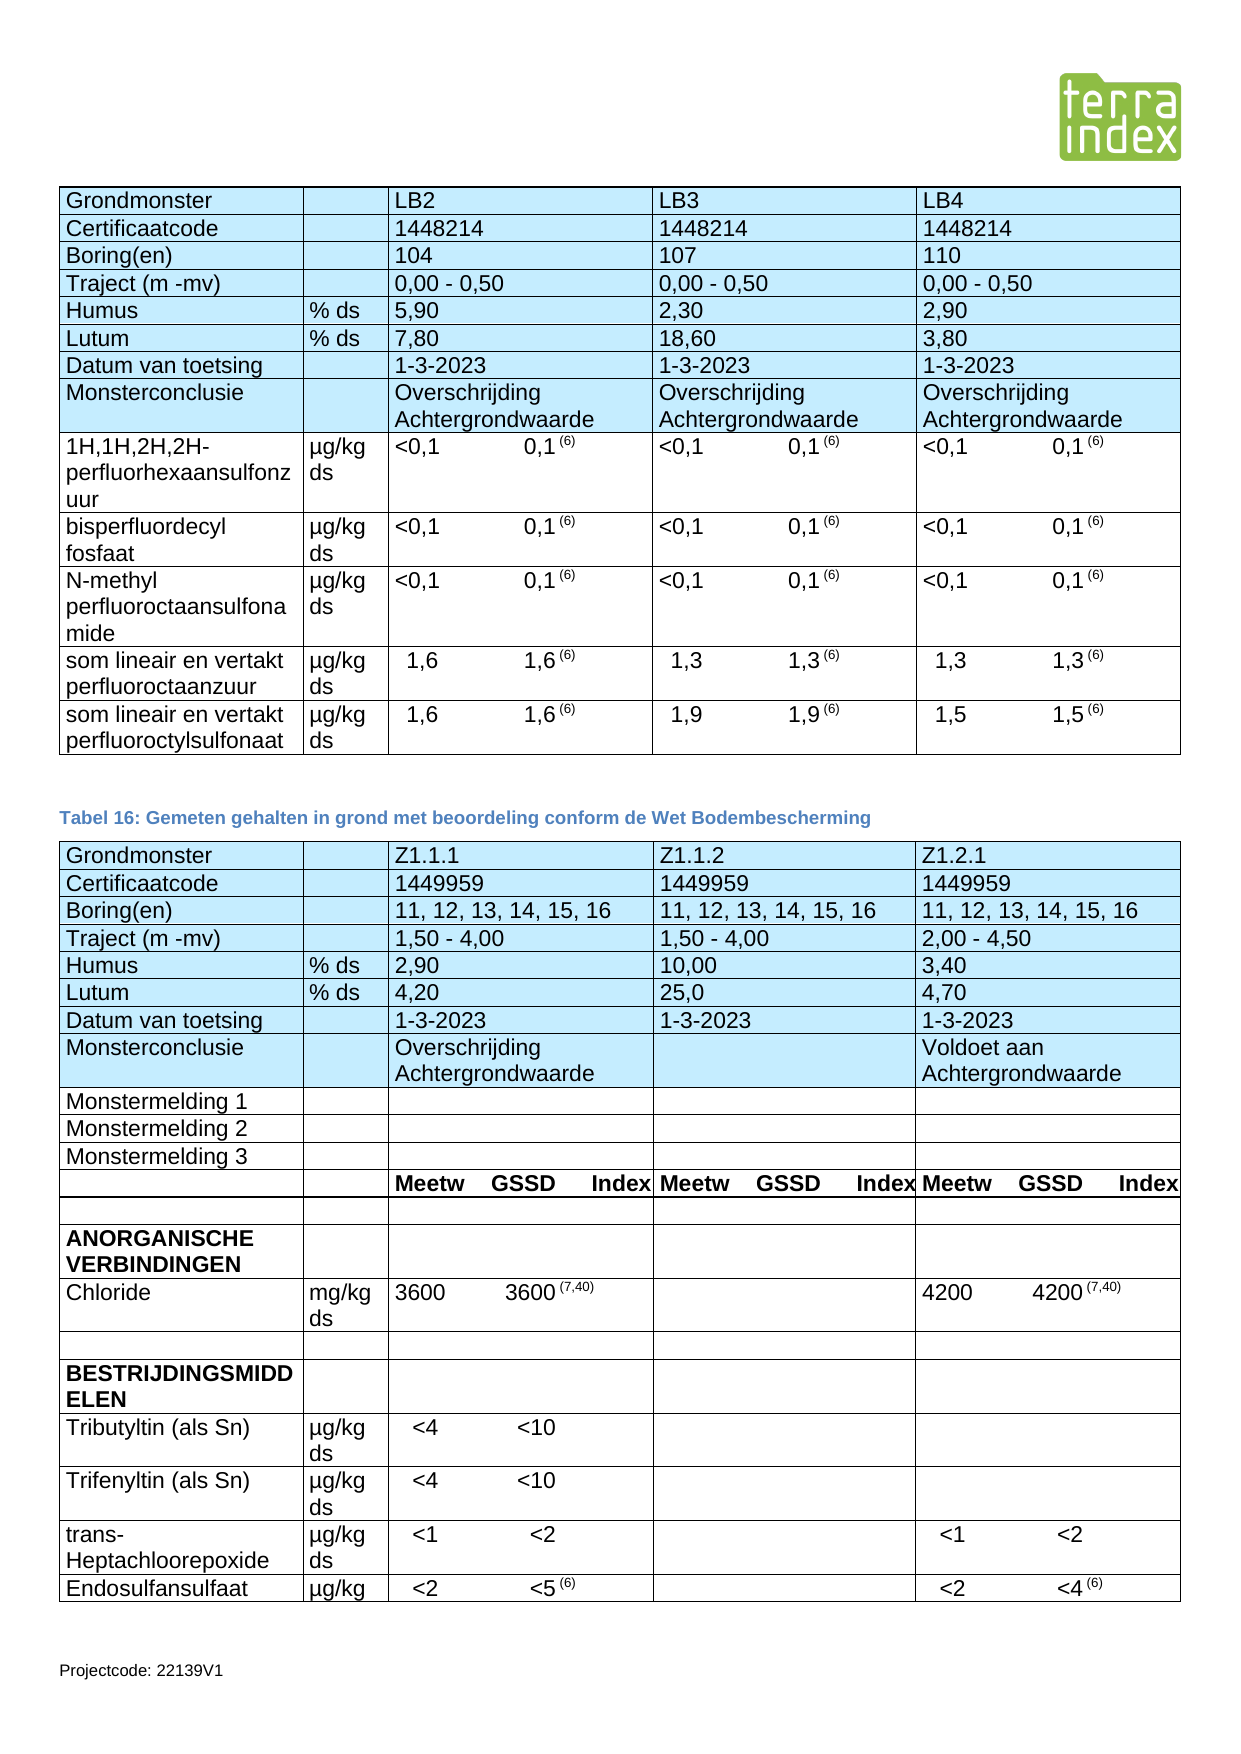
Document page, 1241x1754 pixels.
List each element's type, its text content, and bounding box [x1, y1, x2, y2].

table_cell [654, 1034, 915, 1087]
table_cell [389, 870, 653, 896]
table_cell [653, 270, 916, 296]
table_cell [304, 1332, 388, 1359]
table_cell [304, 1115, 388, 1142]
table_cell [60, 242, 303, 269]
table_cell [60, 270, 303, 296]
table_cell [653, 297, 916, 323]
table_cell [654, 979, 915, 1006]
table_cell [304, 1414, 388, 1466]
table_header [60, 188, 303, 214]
text Tabel 16: Gemeten gehalten in grond met beoordeling conform de Wet Bodembescherming [59, 807, 1181, 829]
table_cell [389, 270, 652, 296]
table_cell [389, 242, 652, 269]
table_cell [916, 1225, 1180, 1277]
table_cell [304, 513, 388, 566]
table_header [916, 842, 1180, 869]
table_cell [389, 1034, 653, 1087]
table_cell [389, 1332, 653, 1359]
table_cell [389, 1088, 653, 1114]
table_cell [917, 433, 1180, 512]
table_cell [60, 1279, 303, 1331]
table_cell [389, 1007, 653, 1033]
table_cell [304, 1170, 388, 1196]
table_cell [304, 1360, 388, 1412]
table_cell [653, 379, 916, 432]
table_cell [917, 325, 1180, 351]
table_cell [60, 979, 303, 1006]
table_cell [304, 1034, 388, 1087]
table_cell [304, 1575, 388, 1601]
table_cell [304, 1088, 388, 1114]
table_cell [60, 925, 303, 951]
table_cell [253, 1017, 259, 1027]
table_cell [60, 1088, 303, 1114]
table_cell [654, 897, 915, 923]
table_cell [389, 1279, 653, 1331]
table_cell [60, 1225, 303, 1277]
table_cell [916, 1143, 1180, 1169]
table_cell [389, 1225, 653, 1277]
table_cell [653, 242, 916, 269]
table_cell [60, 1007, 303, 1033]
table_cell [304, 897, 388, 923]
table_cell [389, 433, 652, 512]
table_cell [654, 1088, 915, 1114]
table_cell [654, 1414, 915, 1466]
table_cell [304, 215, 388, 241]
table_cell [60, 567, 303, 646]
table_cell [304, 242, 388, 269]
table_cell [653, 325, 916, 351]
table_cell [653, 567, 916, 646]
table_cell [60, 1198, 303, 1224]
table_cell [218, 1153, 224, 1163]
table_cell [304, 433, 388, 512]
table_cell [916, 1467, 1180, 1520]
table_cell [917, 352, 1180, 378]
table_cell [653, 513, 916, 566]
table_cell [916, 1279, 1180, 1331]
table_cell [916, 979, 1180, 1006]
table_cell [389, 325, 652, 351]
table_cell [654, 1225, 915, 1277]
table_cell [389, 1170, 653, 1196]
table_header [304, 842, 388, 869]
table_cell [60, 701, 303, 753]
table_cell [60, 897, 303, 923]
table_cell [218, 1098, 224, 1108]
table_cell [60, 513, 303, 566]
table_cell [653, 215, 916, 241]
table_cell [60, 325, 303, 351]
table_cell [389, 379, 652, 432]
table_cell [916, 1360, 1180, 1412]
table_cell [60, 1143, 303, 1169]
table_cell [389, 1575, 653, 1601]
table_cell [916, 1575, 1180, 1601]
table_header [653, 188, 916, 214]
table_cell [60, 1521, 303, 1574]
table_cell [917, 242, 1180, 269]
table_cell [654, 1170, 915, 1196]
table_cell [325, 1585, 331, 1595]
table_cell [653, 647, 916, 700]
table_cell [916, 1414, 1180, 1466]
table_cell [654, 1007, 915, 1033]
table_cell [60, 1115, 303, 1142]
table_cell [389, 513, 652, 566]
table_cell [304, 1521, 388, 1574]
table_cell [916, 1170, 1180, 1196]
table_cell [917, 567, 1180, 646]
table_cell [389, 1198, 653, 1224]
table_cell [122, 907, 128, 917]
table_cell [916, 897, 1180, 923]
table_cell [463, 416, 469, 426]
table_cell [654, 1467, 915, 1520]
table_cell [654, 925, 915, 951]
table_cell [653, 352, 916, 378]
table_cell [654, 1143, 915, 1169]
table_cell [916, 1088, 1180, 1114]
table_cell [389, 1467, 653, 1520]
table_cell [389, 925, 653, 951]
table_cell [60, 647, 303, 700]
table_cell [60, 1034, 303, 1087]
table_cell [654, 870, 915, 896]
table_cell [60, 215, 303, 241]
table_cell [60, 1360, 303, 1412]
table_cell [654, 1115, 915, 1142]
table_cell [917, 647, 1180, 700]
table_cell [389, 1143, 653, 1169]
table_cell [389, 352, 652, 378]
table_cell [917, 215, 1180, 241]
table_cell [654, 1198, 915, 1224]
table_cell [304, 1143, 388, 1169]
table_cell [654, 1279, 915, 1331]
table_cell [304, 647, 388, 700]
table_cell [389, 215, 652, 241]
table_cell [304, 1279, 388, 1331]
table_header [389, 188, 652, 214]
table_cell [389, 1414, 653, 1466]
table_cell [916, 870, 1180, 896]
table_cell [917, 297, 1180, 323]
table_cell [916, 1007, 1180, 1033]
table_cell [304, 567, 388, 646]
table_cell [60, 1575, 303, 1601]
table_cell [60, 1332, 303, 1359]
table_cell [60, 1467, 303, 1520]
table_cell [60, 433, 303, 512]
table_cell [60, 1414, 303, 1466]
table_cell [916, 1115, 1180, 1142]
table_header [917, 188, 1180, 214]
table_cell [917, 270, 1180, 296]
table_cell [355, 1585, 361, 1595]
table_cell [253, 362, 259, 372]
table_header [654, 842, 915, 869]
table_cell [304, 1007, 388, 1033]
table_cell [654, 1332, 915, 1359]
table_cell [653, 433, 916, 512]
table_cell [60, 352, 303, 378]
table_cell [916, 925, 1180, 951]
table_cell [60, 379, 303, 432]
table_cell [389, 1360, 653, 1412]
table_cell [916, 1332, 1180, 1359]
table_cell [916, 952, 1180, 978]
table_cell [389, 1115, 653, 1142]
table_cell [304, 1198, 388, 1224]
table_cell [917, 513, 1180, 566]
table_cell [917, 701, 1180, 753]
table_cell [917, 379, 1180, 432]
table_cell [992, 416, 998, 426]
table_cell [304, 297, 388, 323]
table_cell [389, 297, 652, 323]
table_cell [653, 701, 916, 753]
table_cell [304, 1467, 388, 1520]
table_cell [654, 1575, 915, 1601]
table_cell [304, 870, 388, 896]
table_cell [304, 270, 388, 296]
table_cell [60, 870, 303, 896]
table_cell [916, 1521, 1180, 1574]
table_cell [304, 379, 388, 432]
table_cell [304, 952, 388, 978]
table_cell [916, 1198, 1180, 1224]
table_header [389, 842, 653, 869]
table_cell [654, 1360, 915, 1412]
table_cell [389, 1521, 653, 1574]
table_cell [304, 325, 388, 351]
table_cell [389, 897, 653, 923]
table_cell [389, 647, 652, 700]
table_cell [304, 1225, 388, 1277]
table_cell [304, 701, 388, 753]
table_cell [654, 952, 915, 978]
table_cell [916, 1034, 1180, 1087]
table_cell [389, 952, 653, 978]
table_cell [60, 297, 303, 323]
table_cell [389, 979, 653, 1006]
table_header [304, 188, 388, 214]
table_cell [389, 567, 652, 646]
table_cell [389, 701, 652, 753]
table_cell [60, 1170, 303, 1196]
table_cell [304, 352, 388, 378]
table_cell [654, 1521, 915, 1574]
picture [1059, 73, 1182, 161]
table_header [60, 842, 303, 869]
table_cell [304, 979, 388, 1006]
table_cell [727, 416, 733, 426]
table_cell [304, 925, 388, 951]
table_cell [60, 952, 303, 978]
